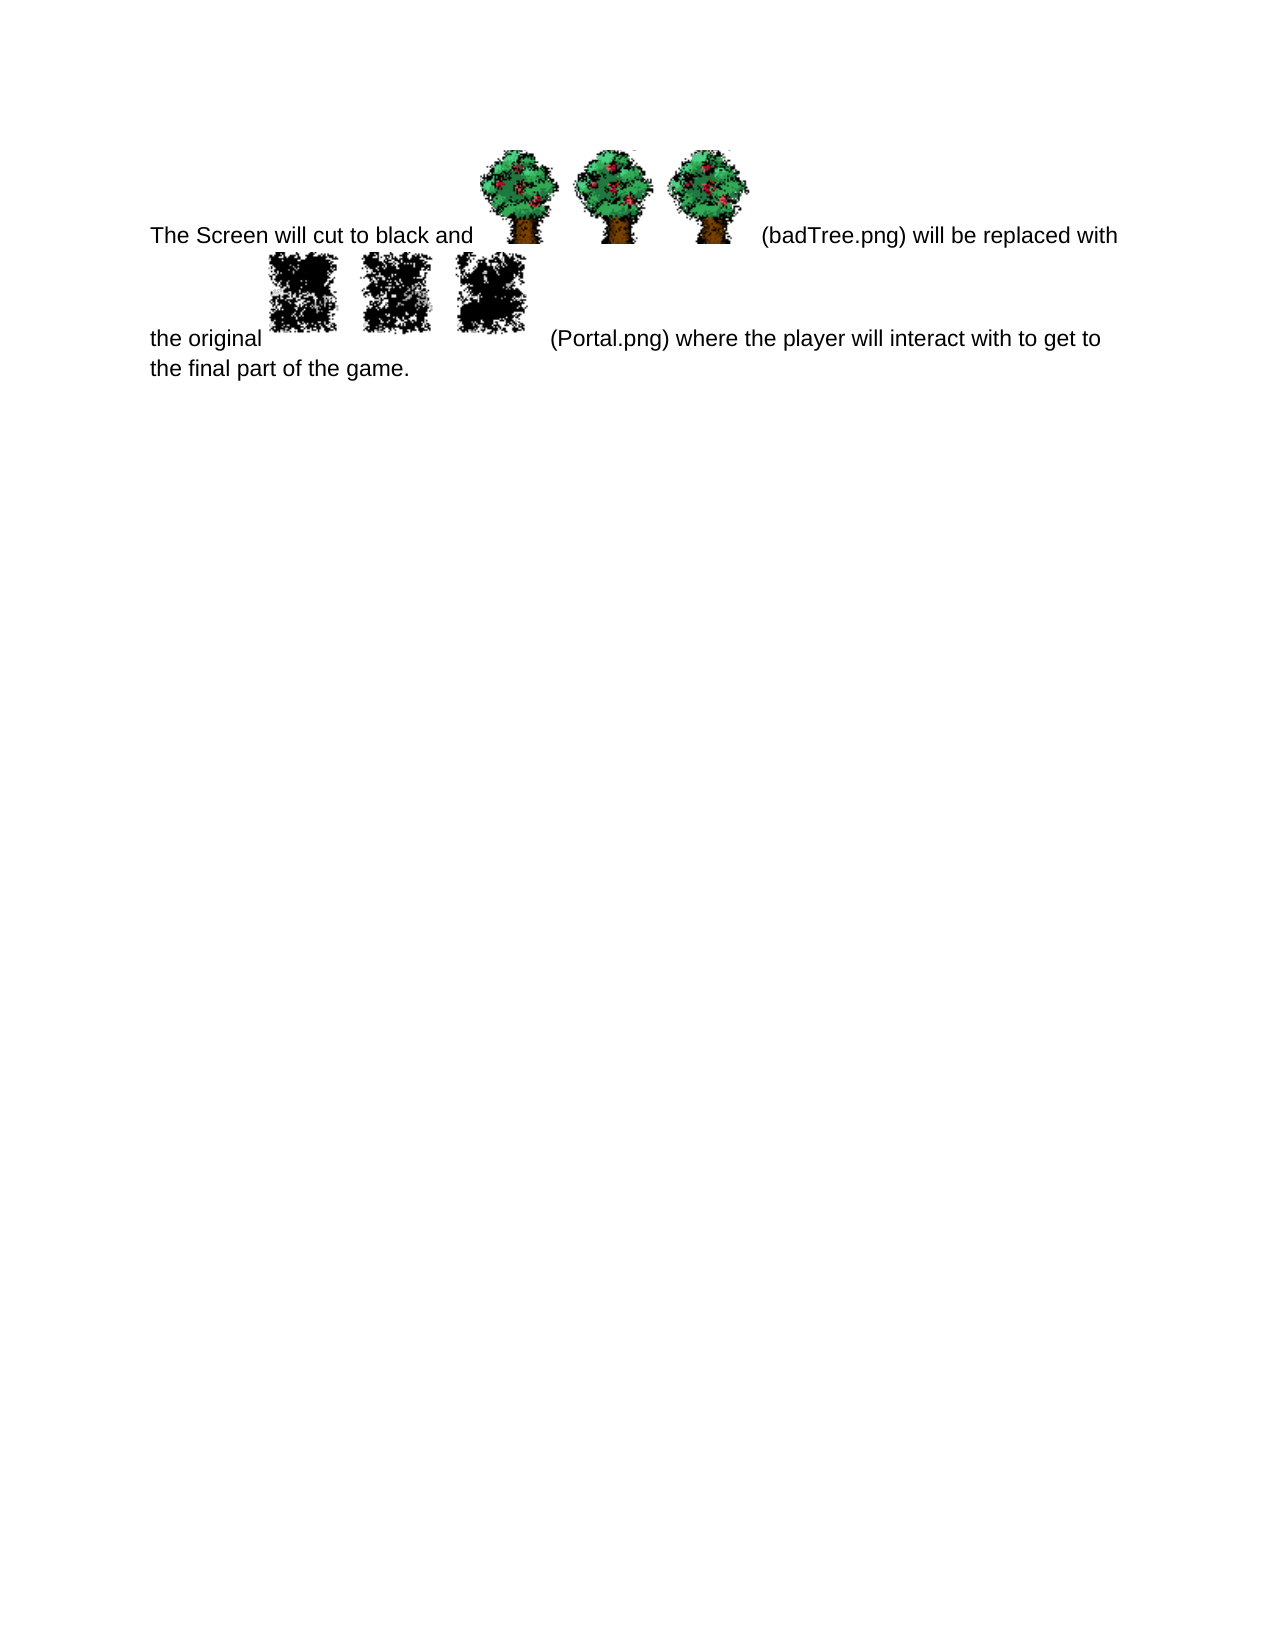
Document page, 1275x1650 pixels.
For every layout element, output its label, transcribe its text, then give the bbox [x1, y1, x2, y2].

picture [268, 252, 550, 347]
picture [480, 150, 762, 244]
text The Screen will cut to black and (badTree.png) will be replaced with the original (Portal.png) where the player will interact with to get to the final part of the game. [150, 150, 1125, 381]
